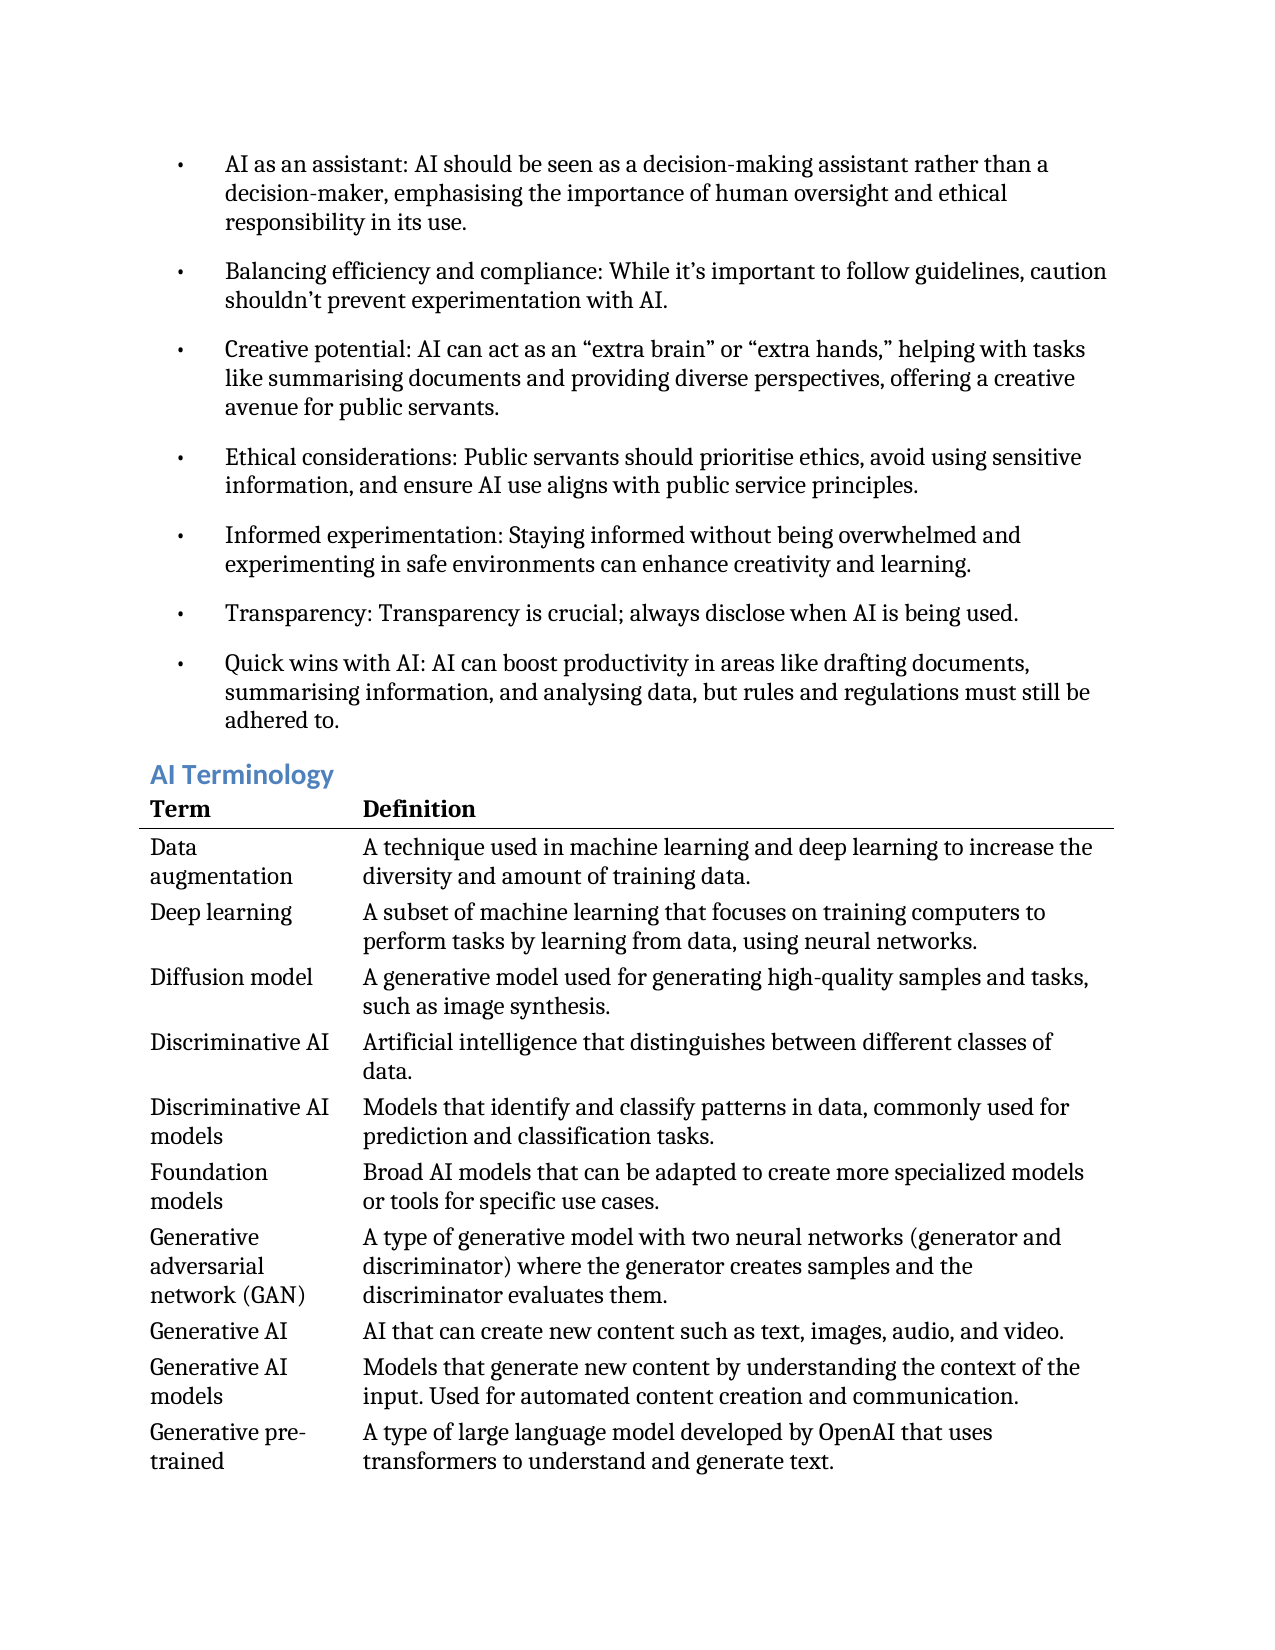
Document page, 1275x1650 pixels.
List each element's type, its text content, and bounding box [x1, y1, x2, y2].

table_cell A subset of machine learning that focuses on training computers to perform tasks by learning from data, using neural networks. [351, 894, 1114, 959]
table_cell A generative model used for generating high-quality samples and tasks, such as image synthesis. [351, 959, 1114, 1024]
table_cell A type of large language model developed by OpenAI that uses transformers to understand and generate text. [351, 1414, 1114, 1479]
table_cell Deep learning [139, 894, 351, 959]
table_cell Foundation models [139, 1154, 351, 1219]
subtitle AI Terminology [150, 756, 1125, 791]
table_header Term [139, 791, 351, 828]
table_cell Broad AI models that can be adapted to create more specialized models or tools for specific use cases. [351, 1154, 1114, 1219]
table_cell Diffusion model [139, 959, 351, 1024]
table_header Definition [351, 791, 1114, 828]
list Creative potential: AI can act as an “extra brain” or “extra hands,” helping with tasks like summarising documents and providing diverse perspectives, offering a creative avenue for public servants. [175, 335, 1125, 422]
table_cell Generative adversarial network (GAN) [139, 1219, 351, 1313]
table_cell Generative AI [139, 1313, 351, 1349]
table_cell Discriminative AI models [139, 1089, 351, 1154]
list AI as an assistant: AI should be seen as a decision-making assistant rather than a decision-maker, emphasising the importance of human oversight and ethical responsibility in its use. [175, 150, 1125, 236]
list Quick wins with AI: AI can boost productivity in areas like drafting documents, summarising information, and analysing data, but rules and regulations must still be adhered to. [175, 649, 1125, 735]
list Balancing efficiency and compliance: While it’s important to follow guidelines, caution shouldn’t prevent experimentation with AI. [175, 257, 1125, 314]
table_cell Generative pre-trained transformer (GPT) [139, 1414, 351, 1479]
table_cell Data augmentation [139, 829, 351, 894]
table_cell A technique used in machine learning and deep learning to increase the diversity and amount of training data. [351, 829, 1114, 894]
table_cell AI that can create new content such as text, images, audio, and video. [351, 1313, 1114, 1349]
list Ethical considerations: Public servants should prioritise ethics, avoid using sensitive information, and ensure AI use aligns with public service principles. [175, 442, 1125, 500]
table_cell Generative AI models [139, 1349, 351, 1414]
table_cell Models that generate new content by understanding the context of the input. Used for automated content creation and communication. [351, 1349, 1114, 1414]
table_cell Artificial intelligence that distinguishes between different classes of data. [351, 1024, 1114, 1089]
table_cell Models that identify and classify patterns in data, commonly used for prediction and classification tasks. [351, 1089, 1114, 1154]
table_cell A type of generative model with two neural networks (generator and discriminator) where the generator creates samples and the discriminator evaluates them. [351, 1219, 1114, 1313]
list Informed experimentation: Staying informed without being overwhelmed and experimenting in safe environments can enhance creativity and learning. [175, 521, 1125, 578]
table_cell Discriminative AI [139, 1024, 351, 1089]
list Transparency: Transparency is crucial; always disclose when AI is being used. [175, 599, 1125, 628]
